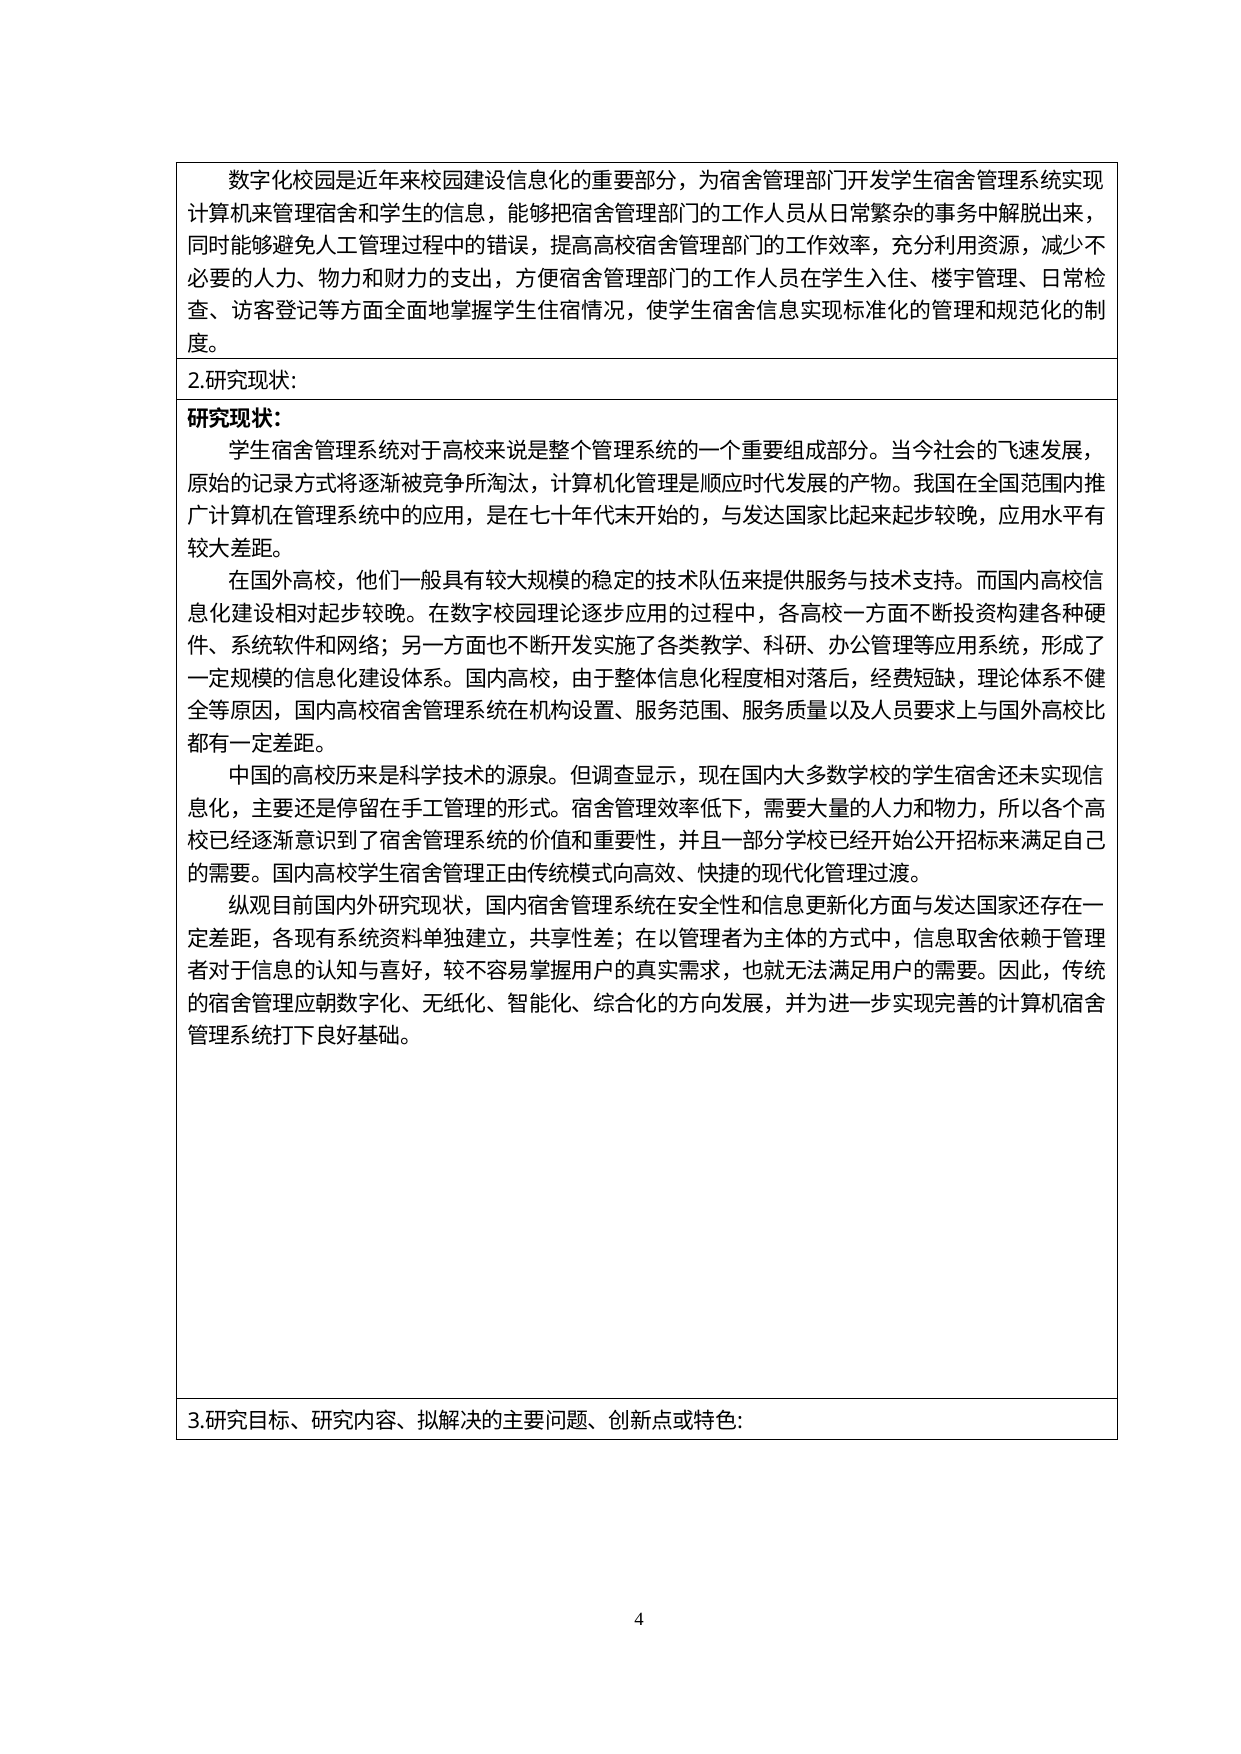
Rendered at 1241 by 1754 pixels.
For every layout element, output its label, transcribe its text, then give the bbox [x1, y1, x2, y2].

table_cell 3.研究目标、研究内容、拟解决的主要问题、创新点或特色: [177, 1399, 1117, 1439]
table_cell 2.研究现状: [177, 359, 1117, 399]
table_cell 研究现状： 学生宿舍管理系统对于高校来说是整个管理系统的一个重要组成部分。当今社会的飞速发展，原始的记录方式将逐渐被竞争所淘汰，计算机化管理是顺应时代发展的产物。我国在全国范围内推广计算机在管理系统中的应用，是在七十年代末开始的，与发达国家比起来起步较晚，应用水平有较大差距。 在国外高校，他们一般具有较大规模的稳定的技术队伍来提供服务与技术支持。而国内高校信息化建设相对起步较晚。在数字校园理论逐步应用的过程中，各高校一方面不断投资构建各种硬件、系统软件和网络；另一方面也不断开发实施了各类教学、科研、办公管理等应用系统，形成了一定规模的信息化建设体系。国内高校，由于整体信息化程度相对落后，经费短缺，理论体系不健全等原因，国内高校宿舍管理系统在机构设置、服务范围、服务质量以及人员要求上与国外高校比都有一定差距。 中国的高校历来是科学技术的源泉。但调查显示，现在国内大多数学校的学生宿舍还未实现信息化，主要还是停留在手工管理的形式。宿舍管理效率低下，需要大量的人力和物力，所以各个高校已经逐渐意识到了宿舍管理系统的价值和重要性，并且一部分学校已经开始公开招标来满足自己的需要。国内高校学生宿舍管理正由传统模式向高效、快捷的现代化管理过渡。 纵观目前国内外研究现状，国内宿舍管理系统在安全性和信息更新化方面与发达国家还存在一定差距，各现有系统资料单独建立，共享性差；在以管理者为主体的方式中，信息取舍依赖于管理者对于信息的认知与喜好，较不容易掌握用户的真实需求，也就无法满足用户的需要。因此，传统的宿舍管理应朝数字化、无纸化、智能化、综合化的方向发展，并为进一步实现完善的计算机宿舍管理系统打下良好基础。 [177, 400, 1117, 1397]
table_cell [177, 163, 1117, 358]
